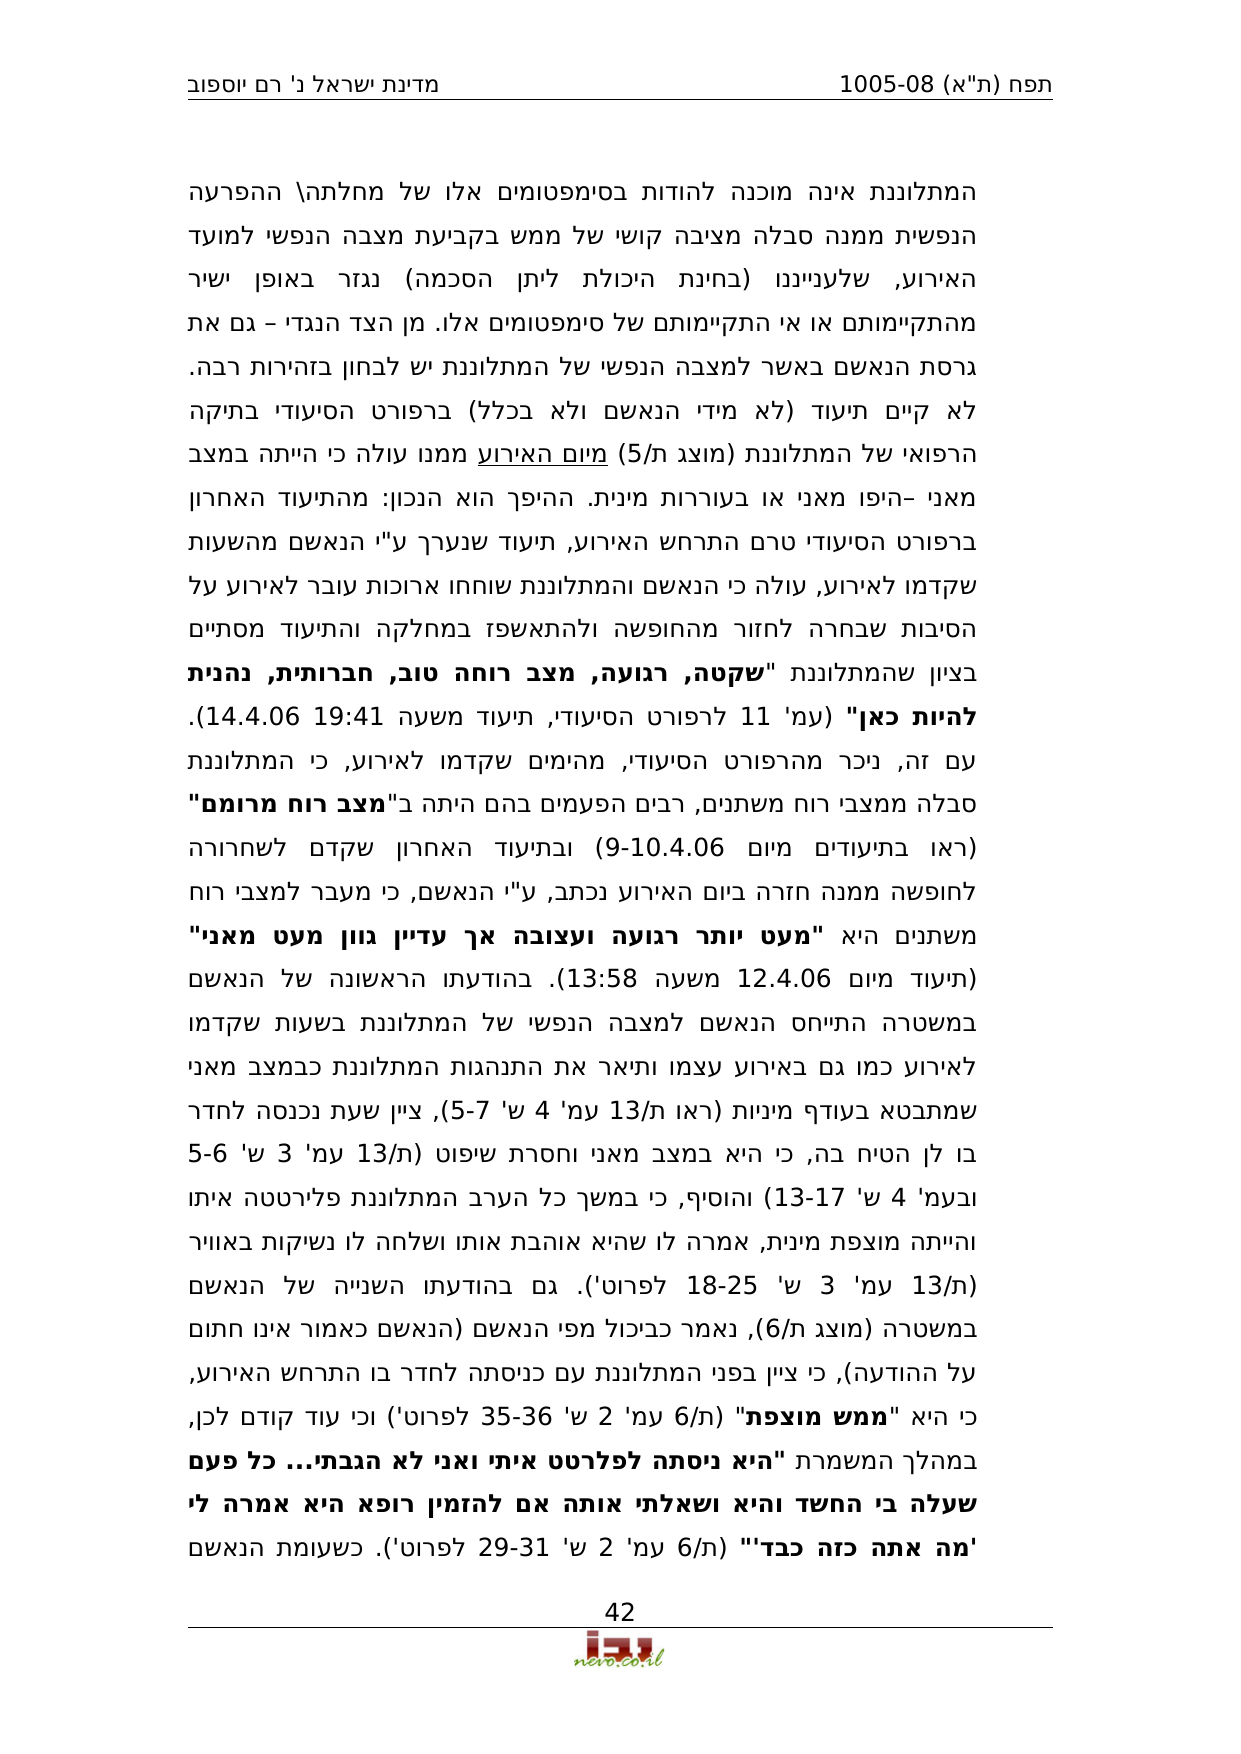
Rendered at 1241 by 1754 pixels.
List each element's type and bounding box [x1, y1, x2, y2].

picture [574, 1630, 666, 1668]
list [187, 177, 1015, 1563]
